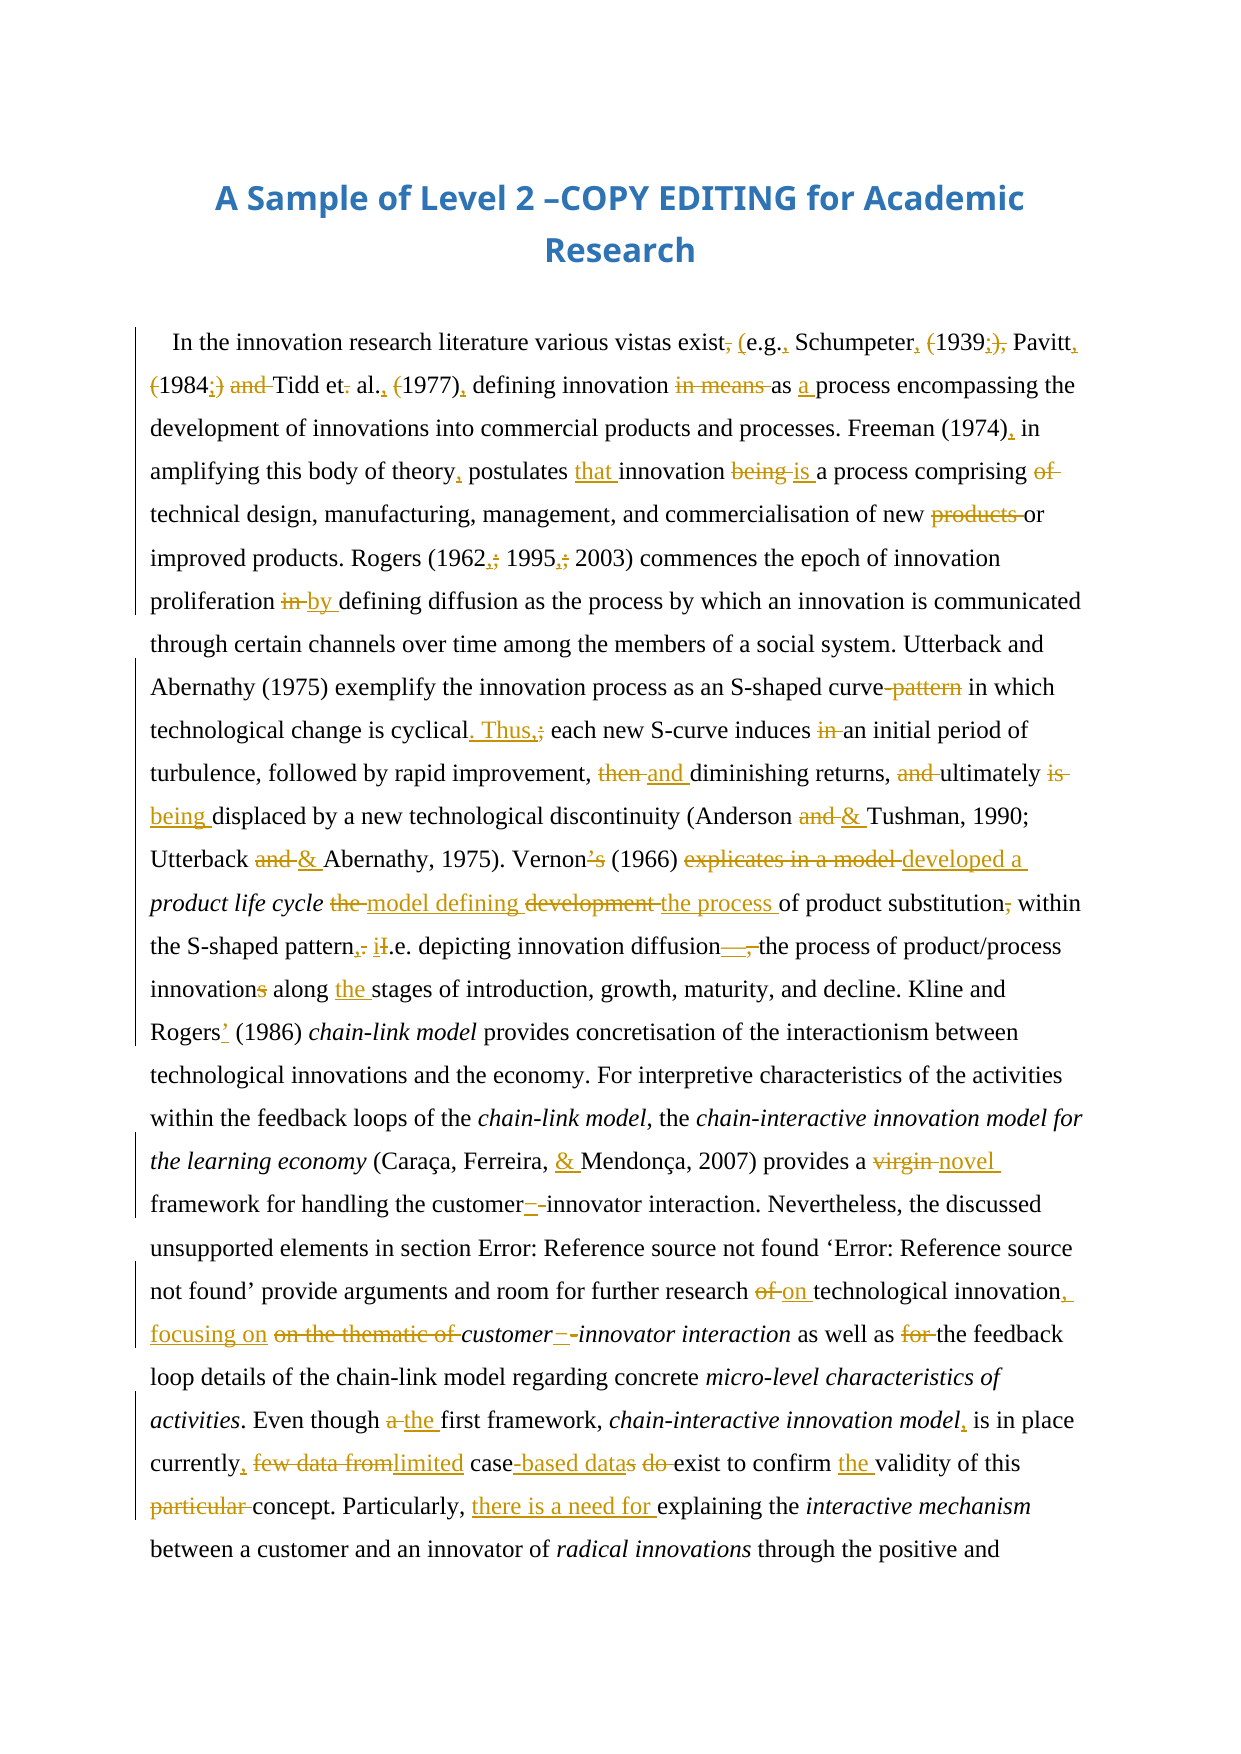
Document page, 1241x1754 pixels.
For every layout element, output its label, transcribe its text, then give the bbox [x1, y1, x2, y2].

subtitle A Sample of Level 2 –COPY EDITING for Academic Research [150, 175, 1090, 273]
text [150, 327, 1090, 1563]
